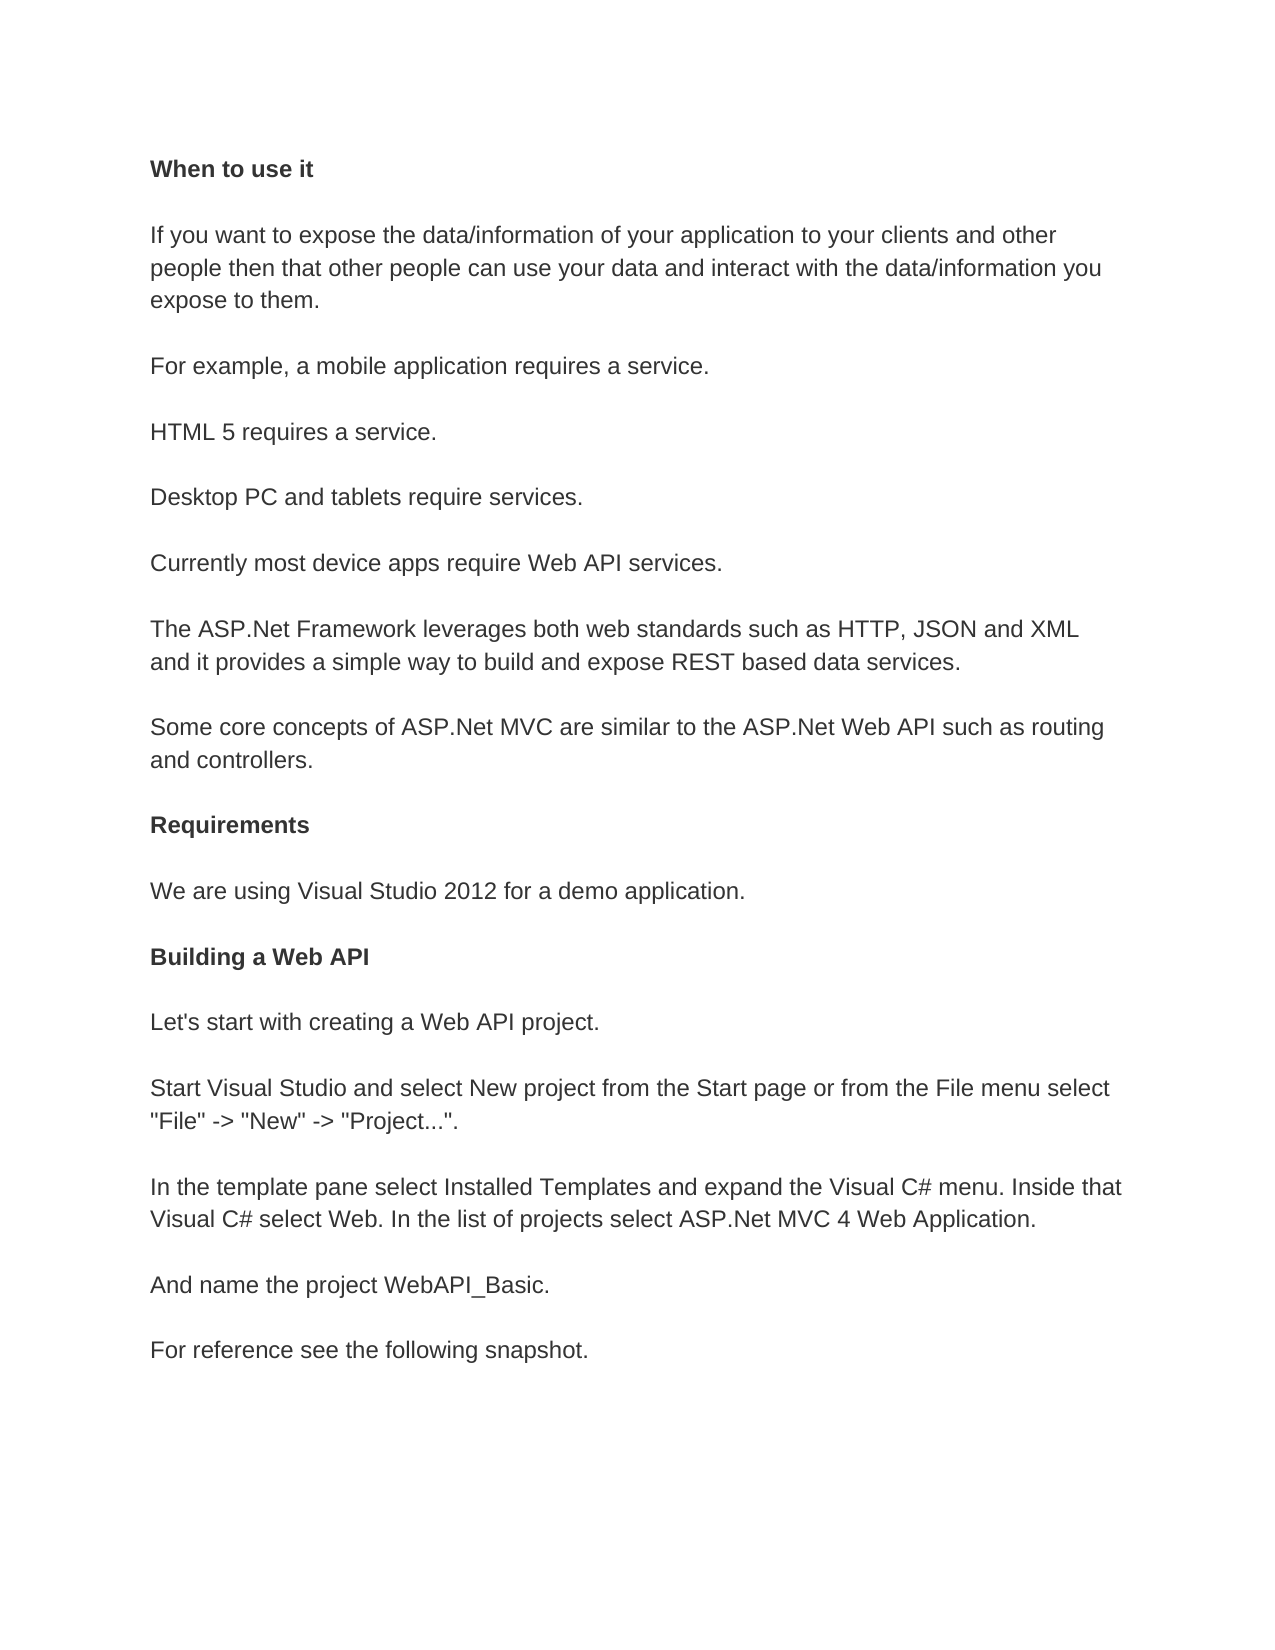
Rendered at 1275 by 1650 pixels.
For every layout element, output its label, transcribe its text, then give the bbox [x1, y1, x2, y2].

text When to use it If you want to expose the data/information of your application to your clients and other people then that other people can use your data and interact with the data/information you expose to them. For example, a mobile application requires a service. HTML 5 requires a service. Desktop PC and tablets require services. Currently most device apps require Web API services. The ASP.Net Framework leverages both web standards such as HTTP, JSON and XML and it provides a simple way to build and expose REST based data services. Some core concepts of ASP.Net MVC are similar to the ASP.Net Web API such as routing and controllers. Requirements We are using Visual Studio 2012 for a demo application. Building a Web API Let's start with creating a Web API project. Start Visual Studio and select New project from the Start page or from the File menu select "File" -> "New" -> "Project...". In the template pane select Installed Templates and expand the Visual C# menu. Inside that Visual C# select Web. In the list of projects select ASP.Net MVC 4 Web Application. And name the project WebAPI_Basic. For reference see the following snapshot. After adding, a new dialog will pop-up. Inside the project template select Web API and in the view engine select Razor. A new project is created now. Let's begin with adding Web API Controller Now let's begin with adding a Web API Controller. It is nearly similar to adding a Controller in ASP.NET MVC. Right-click on the Controller folder and add a new Web API Controller with the name CarDetailsController and in the template select API Controller with an empty read / write action. After adding the Controller you will see the code as in the following snapshot. You can keep this Web API controller anywhere in the application. If you want to follow the convention then create the new folder in the root your of application with the name API. Inside that you can add a Web API controller. You have successfully added a Web API controller to your application. Now you can run the application and test it. For testing I am passing http://localhost:32359/api/cardetails/1 for calling the method get. Wow, it's working! It's easy to configure it as a Web API. The ASP.Net MVC and ASP.Net Web API makes heavy use of convention for configuration to lighten the work load for creating the services. For example, add a decorating method with attributes to make it easy to do CRUD operations. Else it will make it difficult to understand and code. [150, 150, 1125, 1397]
